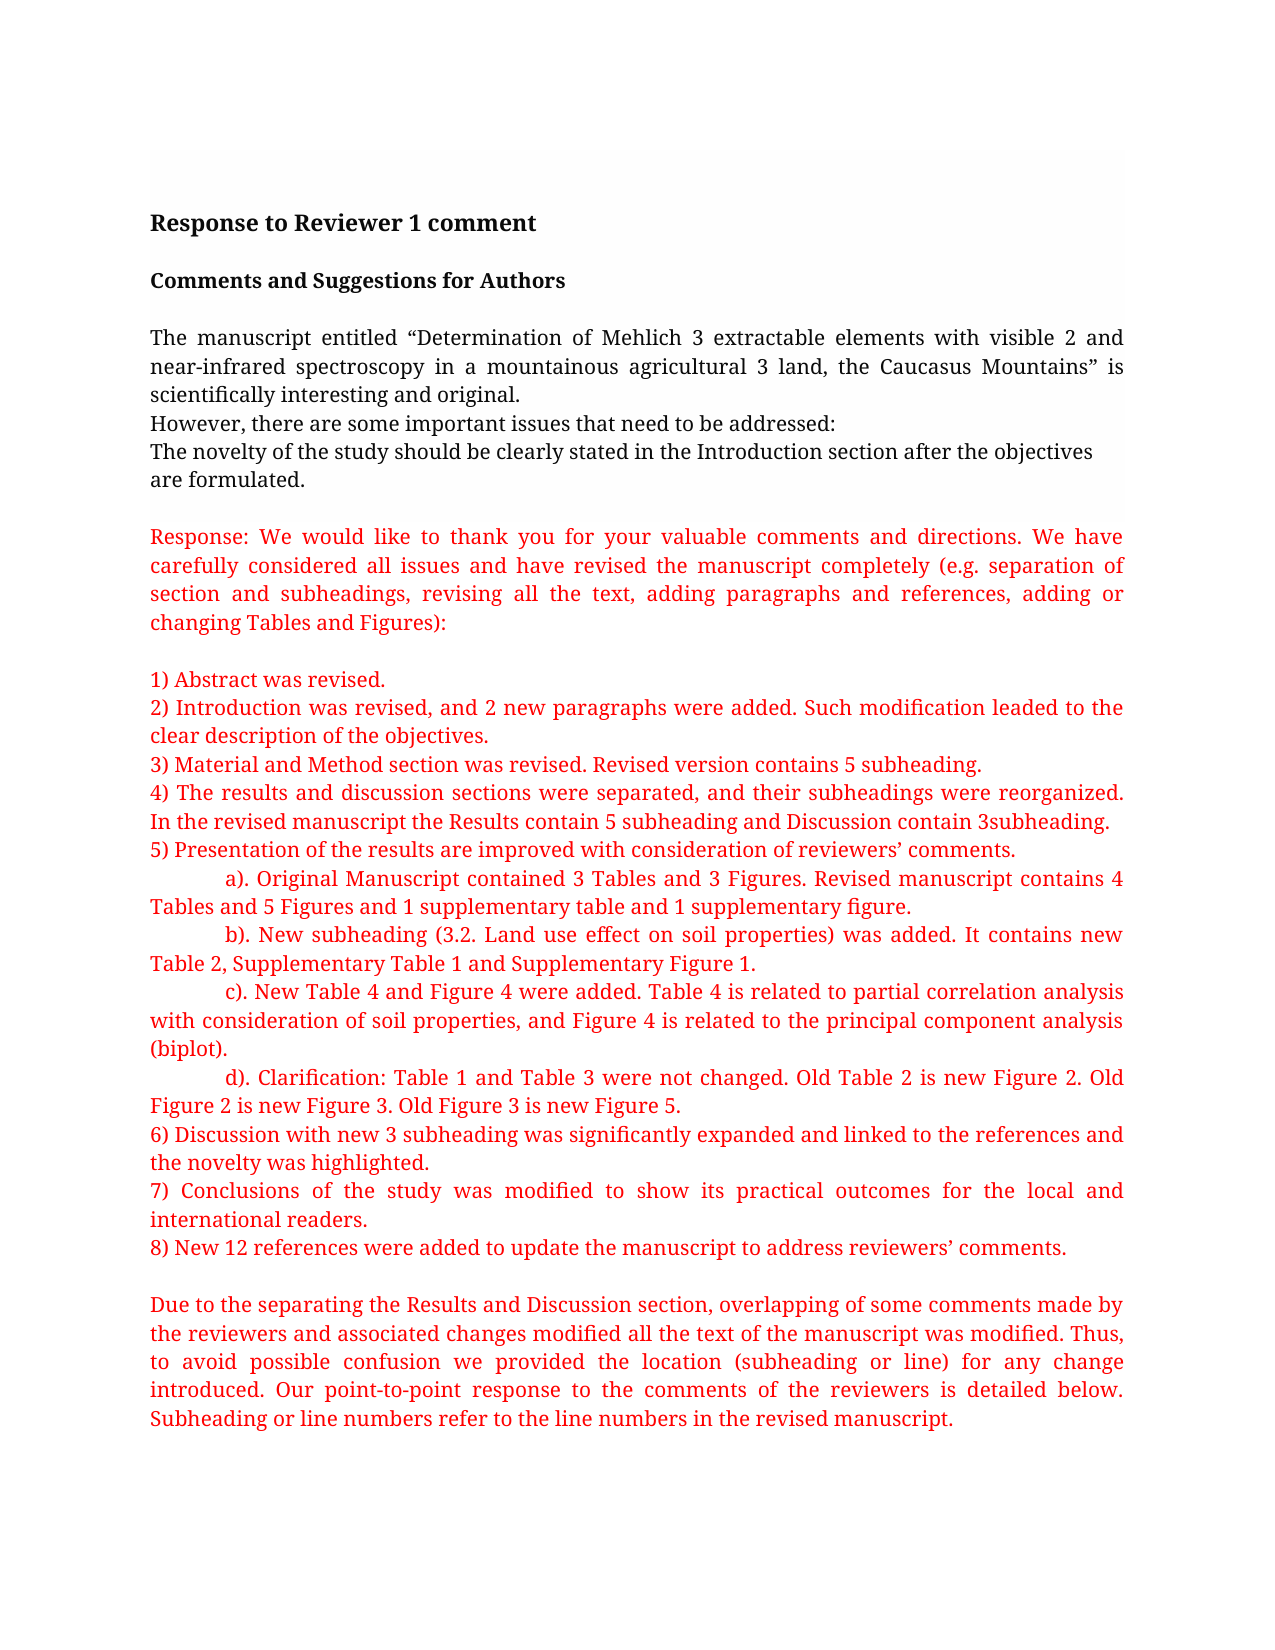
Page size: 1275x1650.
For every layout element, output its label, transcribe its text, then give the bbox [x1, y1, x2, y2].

text Comments and Suggestions for Authors [150, 267, 1125, 295]
text 7) Conclusions of the study was modified to show its practical outcomes for the local and international readers. [150, 1177, 1125, 1233]
text a). Original Manuscript contained 3 Tables and 3 Figures. Revised manuscript contains 4 Tables and 5 Figures and 1 supplementary table and 1 supplementary figure. [150, 864, 1125, 921]
text Due to the separating the Results and Discussion section, overlapping of some comments made by the reviewers and associated changes modified all the text of the manuscript was modified. Thus, to avoid possible confusion we provided the location (subheading or line) for any change introduced. Our point-to-point response to the comments of the reviewers is detailed below. Subheading or line numbers refer to the line numbers in the revised manuscript. [150, 1290, 1125, 1432]
text Response: We would like to thank you for your valuable comments and directions. We have carefully considered all issues and have revised the manuscript completely (e.g. separation of section and subheadings, revising all the text, adding paragraphs and references, adding or changing Tables and Figures): [150, 522, 1125, 636]
text 1) Abstract was revised. [150, 665, 1125, 693]
text 2) Introduction was revised, and 2 new paragraphs were added. Such modification leaded to the clear description of the objectives. [150, 693, 1125, 750]
text d). Clarification: Table 1 and Table 3 were not changed. Old Table 2 is new Figure 2. Old Figure 2 is new Figure 3. Old Figure 3 is new Figure 5. [150, 1063, 1125, 1120]
text However, there are some important issues that need to be addressed: [150, 409, 1125, 437]
text 8) New 12 references were added to update the manuscript to address reviewers’ comments. [150, 1233, 1125, 1262]
text 4) The results and discussion sections were separated, and their subheadings were reorganized. In the revised manuscript the Results contain 5 subheading and Discussion contain 3subheading. [150, 778, 1125, 835]
text 6) Discussion with new 3 subheading was significantly expanded and linked to the references and the novelty was highlighted. [150, 1120, 1125, 1177]
text 5) Presentation of the results are improved with consideration of reviewers’ comments. [150, 835, 1125, 864]
text 3) Material and Method section was revised. Revised version contains 5 subheading. [150, 750, 1125, 778]
text b). New subheading (3.2. Land use effect on soil properties) was added. It contains new Table 2, Supplementary Table 1 and Supplementary Figure 1. [150, 921, 1125, 977]
text Response to Reviewer 1 comment [150, 207, 1125, 238]
text The manuscript entitled “Determination of Mehlich 3 extractable elements with visible 2 and near-infrared spectroscopy in a mountainous agricultural 3 land, the Caucasus Mountains” is scientifically interesting and original. [150, 323, 1125, 409]
text c). New Table 4 and Figure 4 were added. Table 4 is related to partial correlation analysis with consideration of soil properties, and Figure 4 is related to the principal component analysis (biplot). [150, 977, 1125, 1063]
text The novelty of the study should be clearly stated in the Introduction section after the objectives are formulated. [150, 437, 1125, 494]
